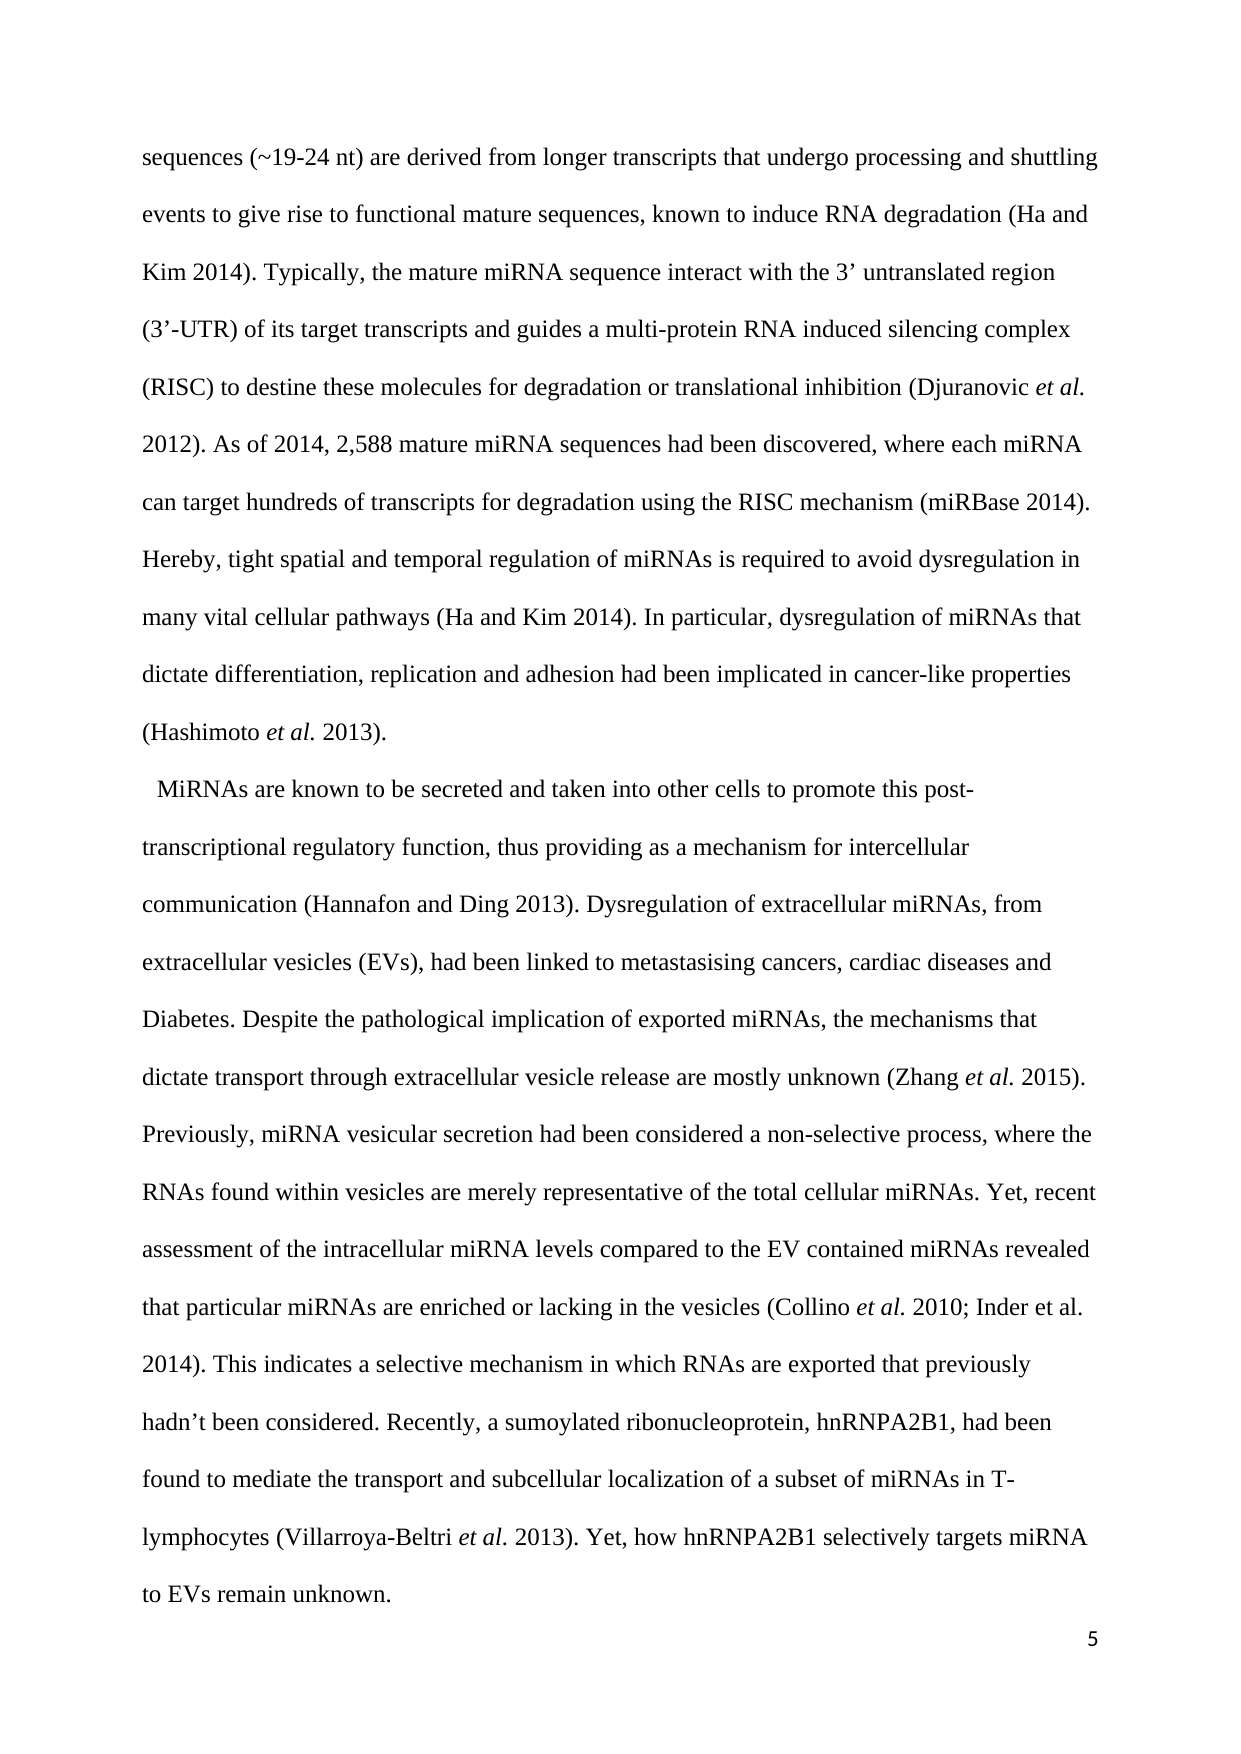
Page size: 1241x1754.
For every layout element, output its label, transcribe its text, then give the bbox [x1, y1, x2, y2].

text MiRNAs are known to be secreted and taken into other cells to promote this post-transcriptional regulatory function, thus providing as a mechanism for intercellular communication (Hannafon and Ding 2013). Dysregulation of extracellular miRNAs, from extracellular vesicles (EVs), had been linked to metastasising cancers, cardiac diseases and Diabetes. Despite the pathological implication of exported miRNAs, the mechanisms that dictate transport through extracellular vesicle release are mostly unknown (Zhang et al. 2015). Previously, miRNA vesicular secretion had been considered a non-selective process, where the RNAs found within vesicles are merely representative of the total cellular miRNAs. Yet, recent assessment of the intracellular miRNA levels compared to the EV contained miRNAs revealed that particular miRNAs are enriched or lacking in the vesicles (Collino et al. 2010; Inder et al. 2014). This indicates a selective mechanism in which RNAs are exported that previously hadn’t been considered. Recently, a sumoylated ribonucleoprotein, hnRNPA2B1, had been found to mediate the transport and subcellular localization of a subset of miRNAs in T-lymphocytes (Villarroya-Beltri et al. 2013). Yet, how hnRNPA2B1 selectively targets miRNA to EVs remain unknown. [142, 774, 1098, 1608]
